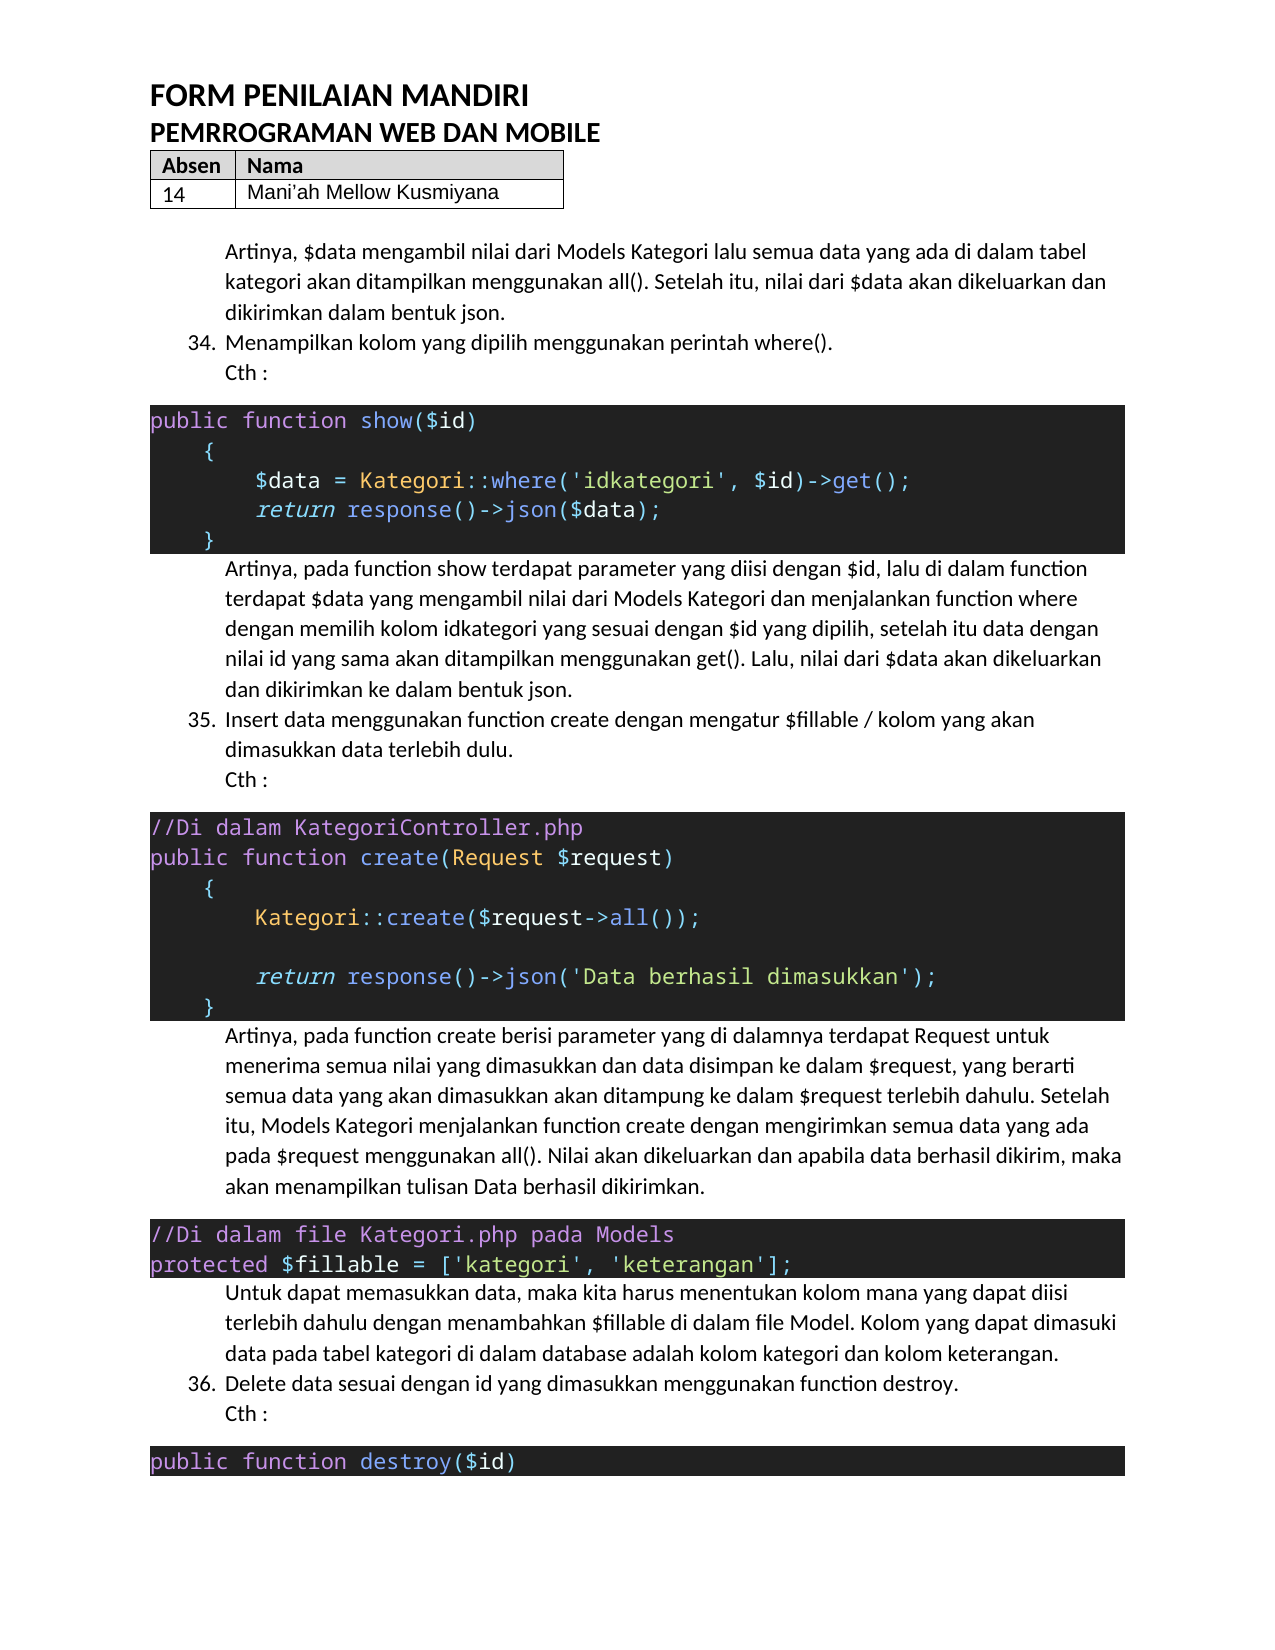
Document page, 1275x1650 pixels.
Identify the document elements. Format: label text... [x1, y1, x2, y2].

list Menampilkan kolom yang dipilih menggunakan perintah where(). [187, 328, 1125, 356]
list Untuk dapat memasukkan data, maka kita harus menentukan kolom mana yang dapat diisi terlebih dahulu dengan menambahkan $fillable di dalam file Model. Kolom yang dapat dimasuki data pada tabel kategori di dalam database adalah kolom kategori dan kolom keterangan. [225, 1278, 1125, 1367]
text { [150, 872, 1125, 902]
text } [150, 524, 1125, 554]
text //Di dalam file Kategori.php pada Models [150, 1219, 1125, 1248]
list Cth : [225, 358, 1125, 386]
text return response()->json('Data berhasil dimasukkan'); [150, 961, 1125, 991]
text //Di dalam KategoriController.php [150, 812, 1125, 842]
text } [150, 991, 1125, 1021]
list Cth : [225, 1399, 1125, 1427]
list Artinya, pada function create berisi parameter yang di dalamnya terdapat Request untuk menerima semua nilai yang dimasukkan dan data disimpan ke dalam $request, yang berarti semua data yang akan dimasukkan akan ditampung ke dalam $request terlebih dahulu. Setelah itu, Models Kategori menjalankan function create dengan mengirimkan semua data yang ada pada $request menggunakan all(). Nilai akan dikeluarkan dan apabila data berhasil dikirim, maka akan menampilkan tulisan Data berhasil dikirimkan. [225, 1021, 1125, 1200]
text $data = Kategori::where('idkategori', $id)->get(); [150, 464, 1125, 494]
list Artinya, pada function show terdapat parameter yang diisi dengan $id, lalu di dalam function terdapat $data yang mengambil nilai dari Models Kategori dan menjalankan function where dengan memilih kolom idkategori yang sesuai dengan $id yang dipilih, setelah itu data dengan nilai id yang sama akan ditampilkan menggunakan get(). Lalu, nilai dari $data akan dikeluarkan dan dikirimkan ke dalam bentuk json. [225, 554, 1125, 703]
text public function create(Request $request) [150, 842, 1125, 872]
text return response()->json($data); [150, 494, 1125, 524]
text Kategori::create($request->all()); [150, 902, 1125, 931]
list Artinya, $data mengambil nilai dari Models Kategori lalu semua data yang ada di dalam tabel kategori akan ditampilkan menggunakan all(). Setelah itu, nilai dari $data akan dikeluarkan dan dikirimkan dalam bentuk json. [225, 237, 1125, 326]
list Delete data sesuai dengan id yang dimasukkan menggunakan function destroy. [187, 1369, 1125, 1397]
text { [150, 435, 1125, 464]
text public function show($id) [150, 405, 1125, 435]
text protected $fillable = ['kategori', 'keterangan']; [150, 1248, 1125, 1278]
text public function destroy($id) [150, 1446, 1125, 1476]
list Cth : [225, 765, 1125, 793]
list Insert data menggunakan function create dengan mengatur $fillable / kolom yang akan dimasukkan data terlebih dulu. [187, 705, 1125, 763]
